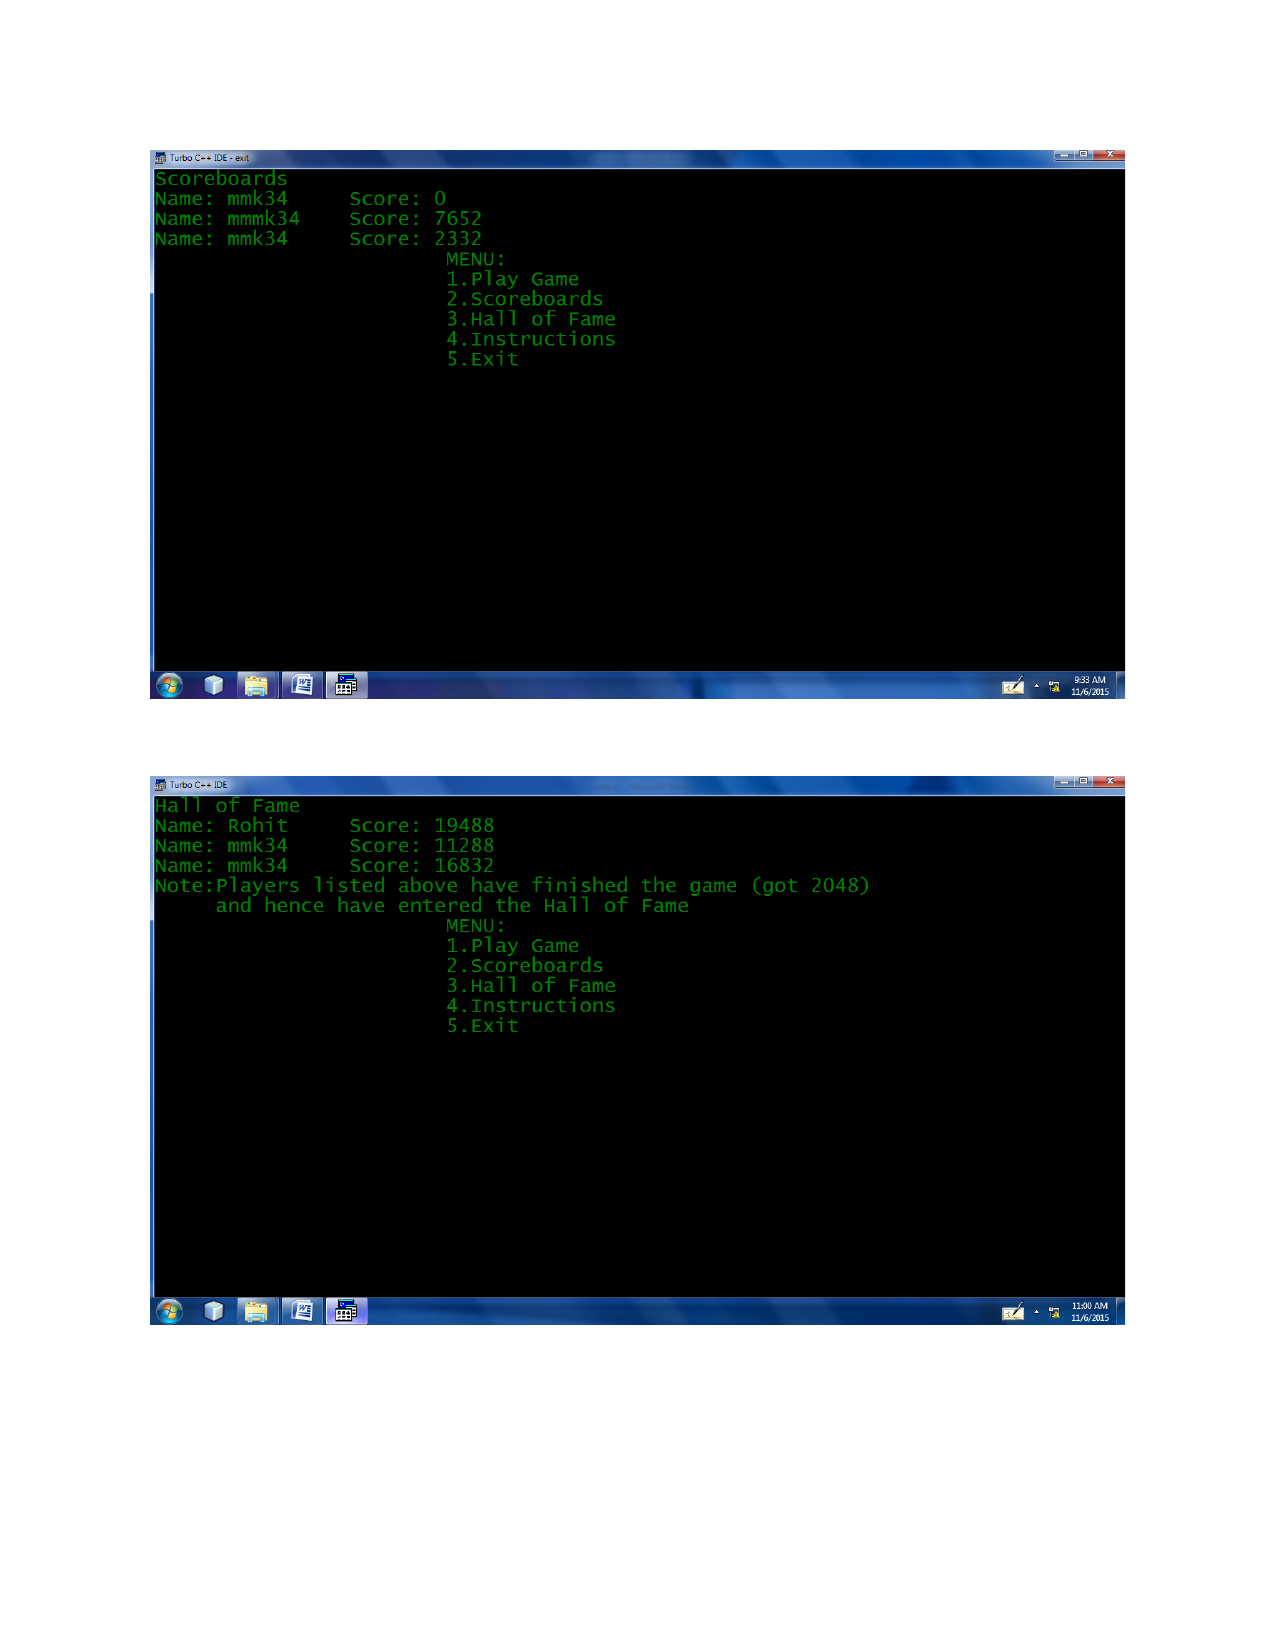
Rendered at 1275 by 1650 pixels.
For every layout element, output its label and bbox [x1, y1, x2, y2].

picture [150, 150, 1125, 699]
picture [150, 776, 1125, 1325]
